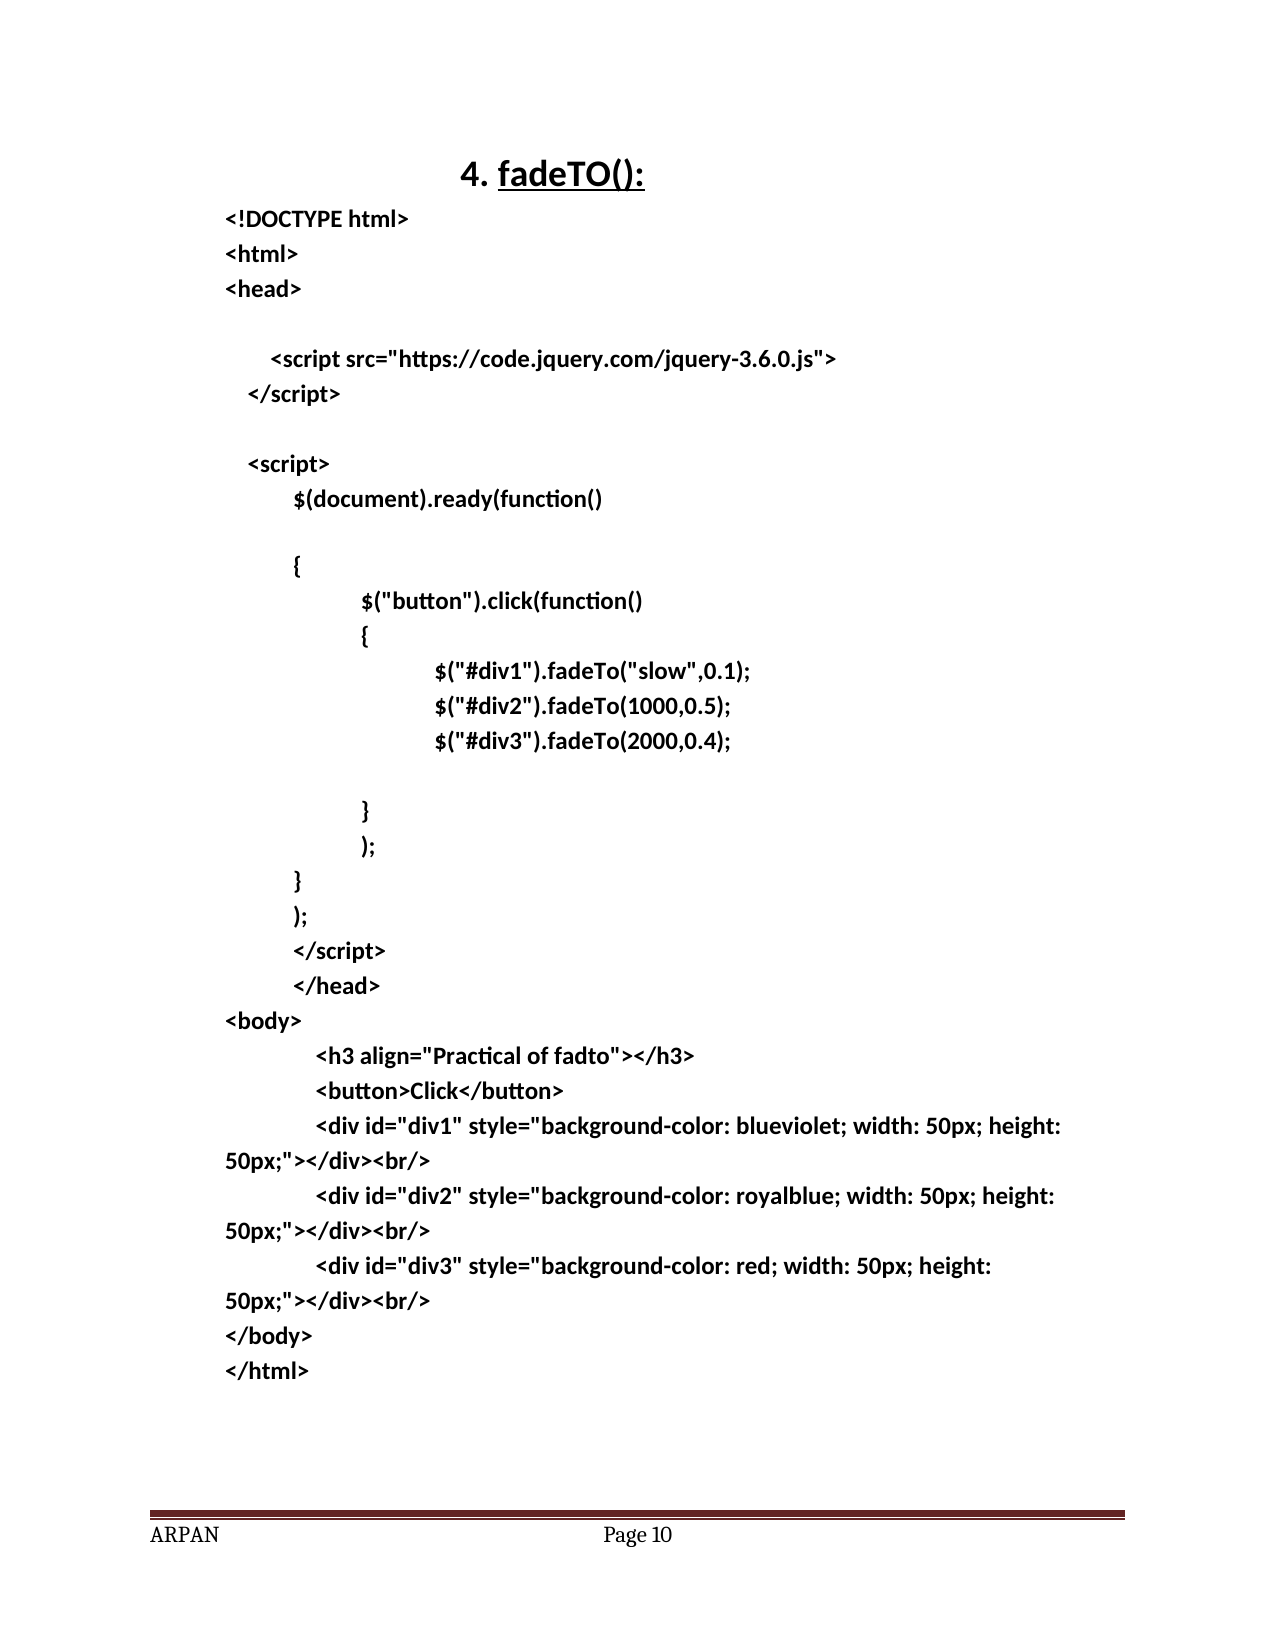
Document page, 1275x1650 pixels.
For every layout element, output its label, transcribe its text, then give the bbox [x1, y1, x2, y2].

list $("#div2").fadeTo(1000,0.5); [225, 690, 1125, 720]
list <head> [225, 273, 1125, 303]
list $("#div1").fadeTo("slow",0.1); [225, 655, 1125, 685]
list </script> [225, 378, 1125, 408]
list fadeTO(): [460, 150, 1125, 196]
list </body> [225, 1320, 1125, 1350]
list ); [225, 830, 1125, 860]
list <button>Click</button> [225, 1075, 1125, 1105]
list <div id="div3" style="background-color: red; width: 50px; height: 50px;"></div><br/> [225, 1250, 1125, 1315]
list <body> [225, 1005, 1125, 1035]
list } [225, 865, 1125, 895]
list } [225, 795, 1125, 825]
list { [225, 550, 1125, 580]
list $("#div3").fadeTo(2000,0.4); [225, 725, 1125, 755]
list </script> [225, 935, 1125, 965]
list <div id="div2" style="background-color: royalblue; width: 50px; height: 50px;"></div><br/> [225, 1180, 1125, 1245]
list <script src="https://code.jquery.com/jquery-3.6.0.js"> [225, 343, 1125, 373]
list <script> [225, 448, 1125, 478]
list $(document).ready(function() [225, 483, 1125, 513]
list <div id="div1" style="background-color: blueviolet; width: 50px; height: 50px;"></div><br/> [225, 1110, 1125, 1175]
list $("button").click(function() [225, 585, 1125, 615]
list <h3 align="Practical of fadto"></h3> [225, 1040, 1125, 1070]
list </head> [225, 970, 1125, 1000]
list <!DOCTYPE html> [225, 203, 1125, 233]
list { [225, 620, 1125, 650]
list </html> [225, 1355, 1125, 1385]
list ); [225, 900, 1125, 930]
list <html> [225, 238, 1125, 268]
